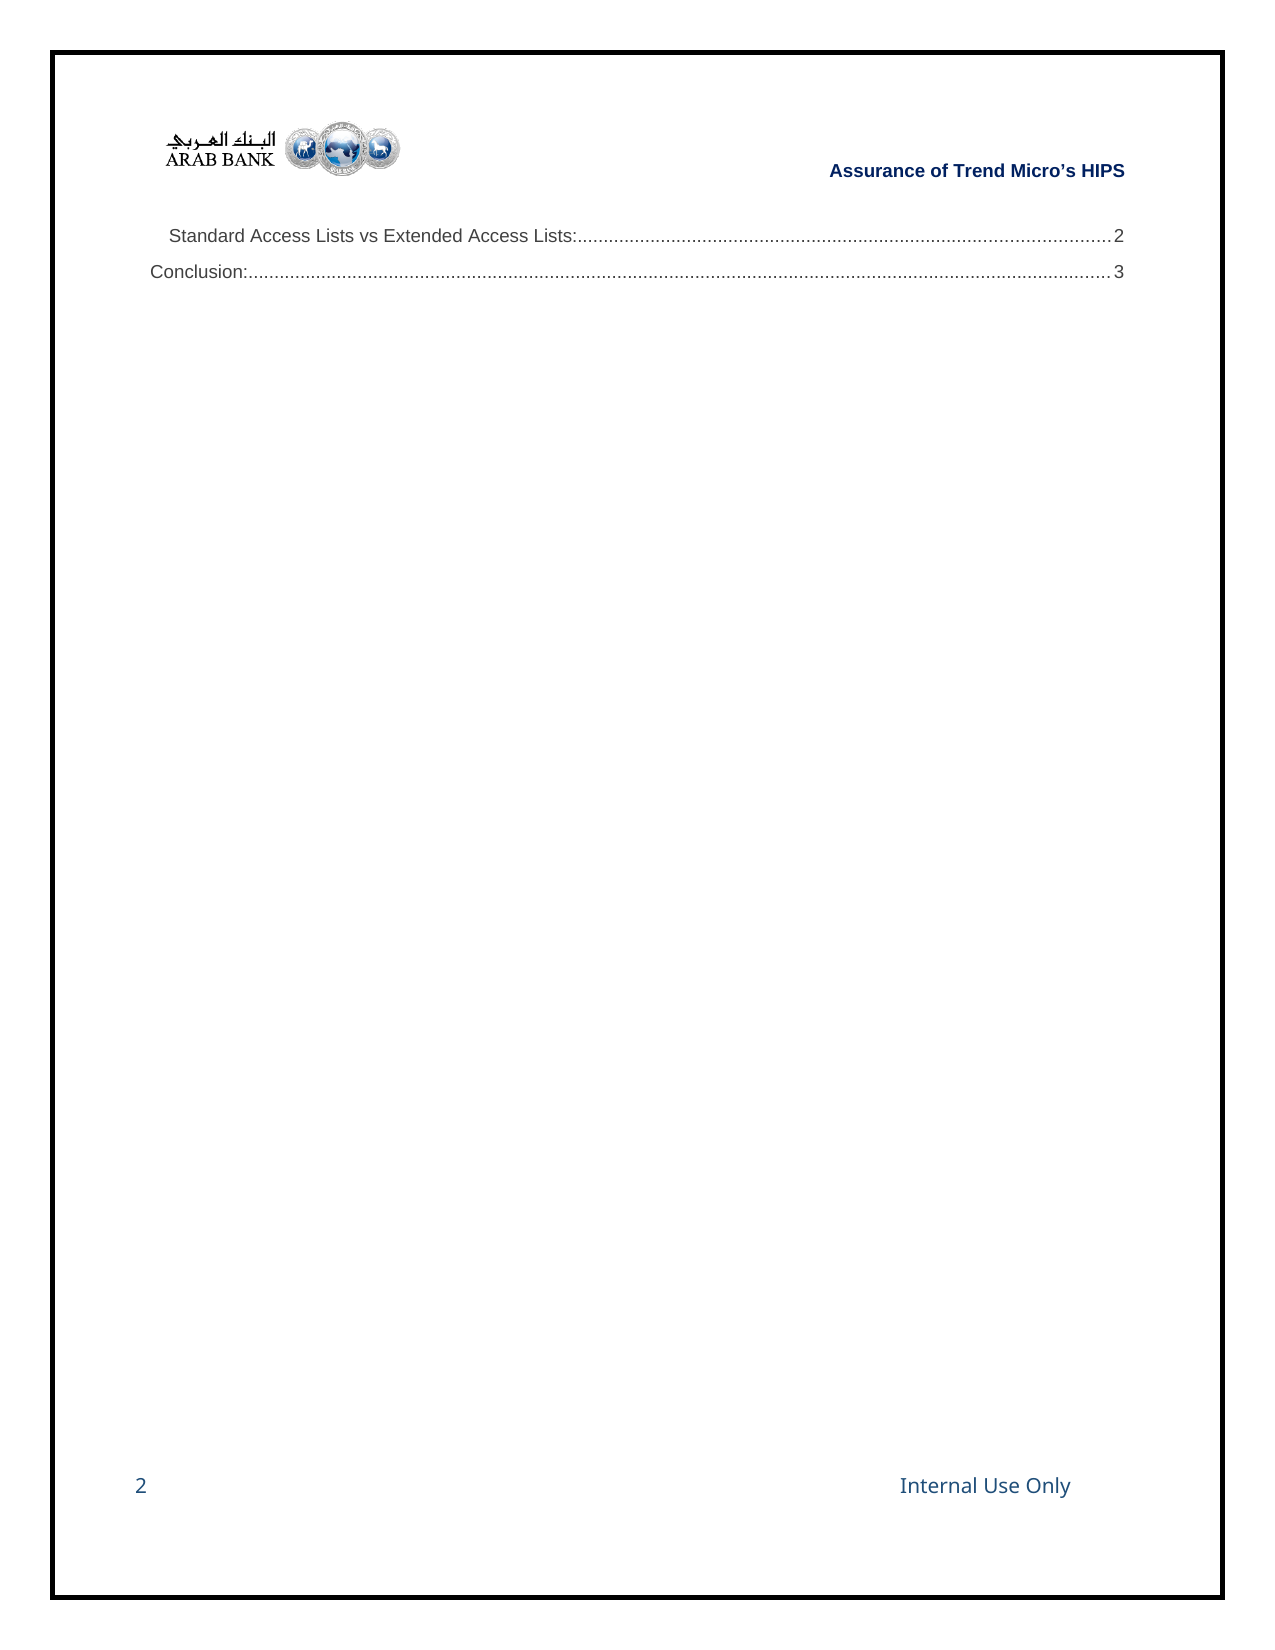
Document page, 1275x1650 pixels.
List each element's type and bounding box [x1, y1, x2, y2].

picture [150, 120, 417, 178]
